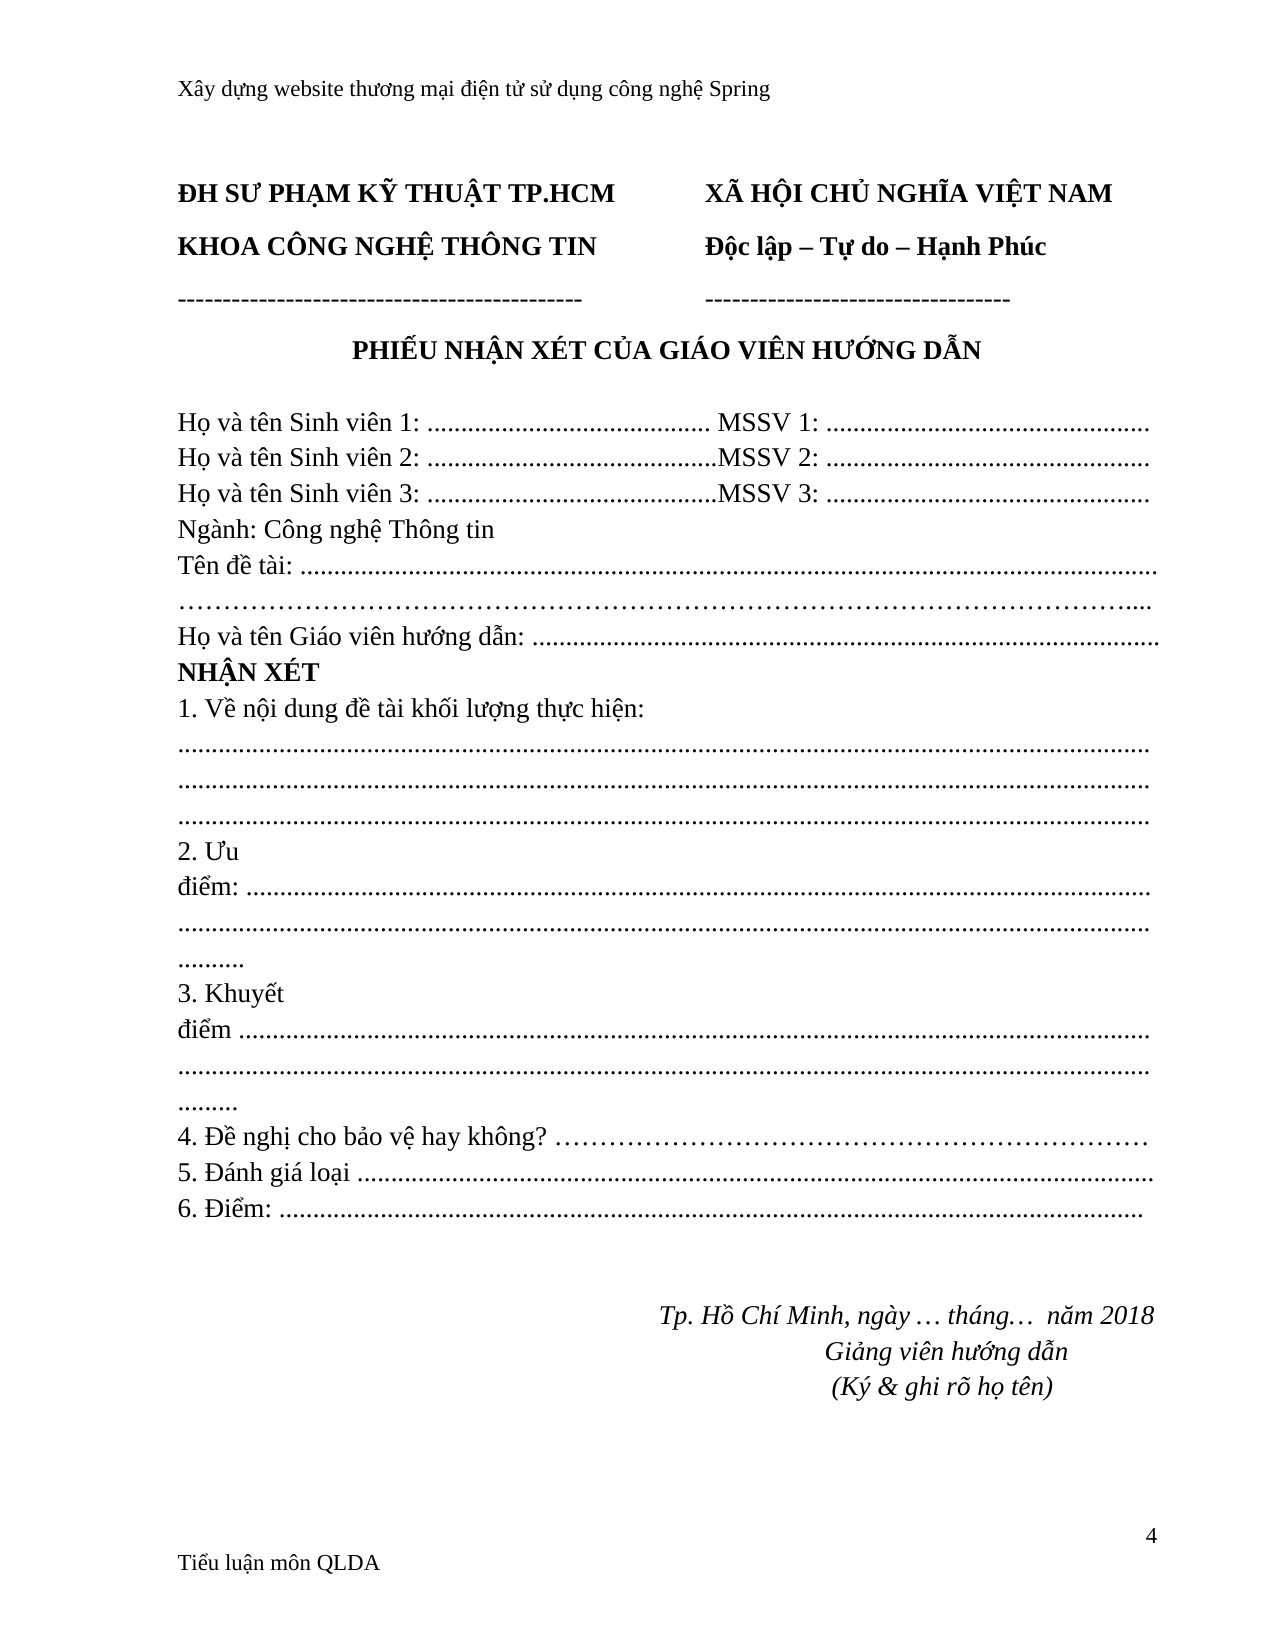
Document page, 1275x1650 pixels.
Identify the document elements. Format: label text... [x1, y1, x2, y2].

text 4. Đề nghị cho bảo vệ hay không? ………………………………………………………… [177, 1120, 1157, 1152]
text 6. Điểm: ................................................................................................................................ [177, 1192, 1157, 1223]
text Giảng viên hướng dẫn [777, 1335, 1157, 1366]
text ---------------------------------- [704, 282, 1157, 313]
text Họ và tên Sinh viên 2: ...........................................MSSV 2: ................................................ [177, 442, 1157, 473]
text Họ và tên Sinh viên 3: ...........................................MSSV 3: ................................................ [177, 477, 1157, 508]
text …………………………………………………………………………………………….... [177, 584, 1157, 616]
text ĐH SƯ PHẠM KỸ THUẬT TP.HCM [177, 177, 629, 208]
text (Ký & ghi rõ họ tên) [702, 1371, 1157, 1402]
text PHIẾU NHẬN XÉT CỦA GIÁO VIÊN HƯỚNG DẪN [177, 334, 1157, 366]
text XÃ HỘI CHỦ NGHĨA VIỆT NAM [704, 177, 1157, 208]
text 3. Khuyết điểm ................................................................................................................................................................................................................................................................................................ [177, 977, 1157, 1116]
text Ngành: Công nghệ Thông tin [177, 513, 1157, 544]
text Họ và tên Giáo viên hướng dẫn: ............................................................................................. [177, 620, 1186, 651]
text Độc lập – Tự do – Hạnh Phúc [704, 229, 1157, 261]
text 5. Đánh giá loại ...................................................................................................................... [177, 1156, 1157, 1187]
text KHOA CÔNG NGHỆ THÔNG TIN [177, 229, 629, 261]
text 2. Ưu điểm: ................................................................................................................................................................................................................................................................................................ [177, 834, 1157, 973]
text Tp. Hồ Chí Minh, ngày … tháng… năm 2018 [177, 1299, 1157, 1330]
text 1. Về nội dung đề tài khối lượng thực hiện: [177, 692, 1157, 723]
text Họ và tên Sinh viên 1: .......................................... MSSV 1: ................................................ [177, 406, 1157, 437]
text --------------------------------------------- [177, 282, 629, 313]
text NHẬN XÉT [177, 656, 1157, 687]
text ................................................................................................................................................................................................................................................................................................................................................................................................................................................ [177, 727, 1157, 830]
text Tên đề tài: ............................................................................................................................... [177, 549, 1186, 580]
